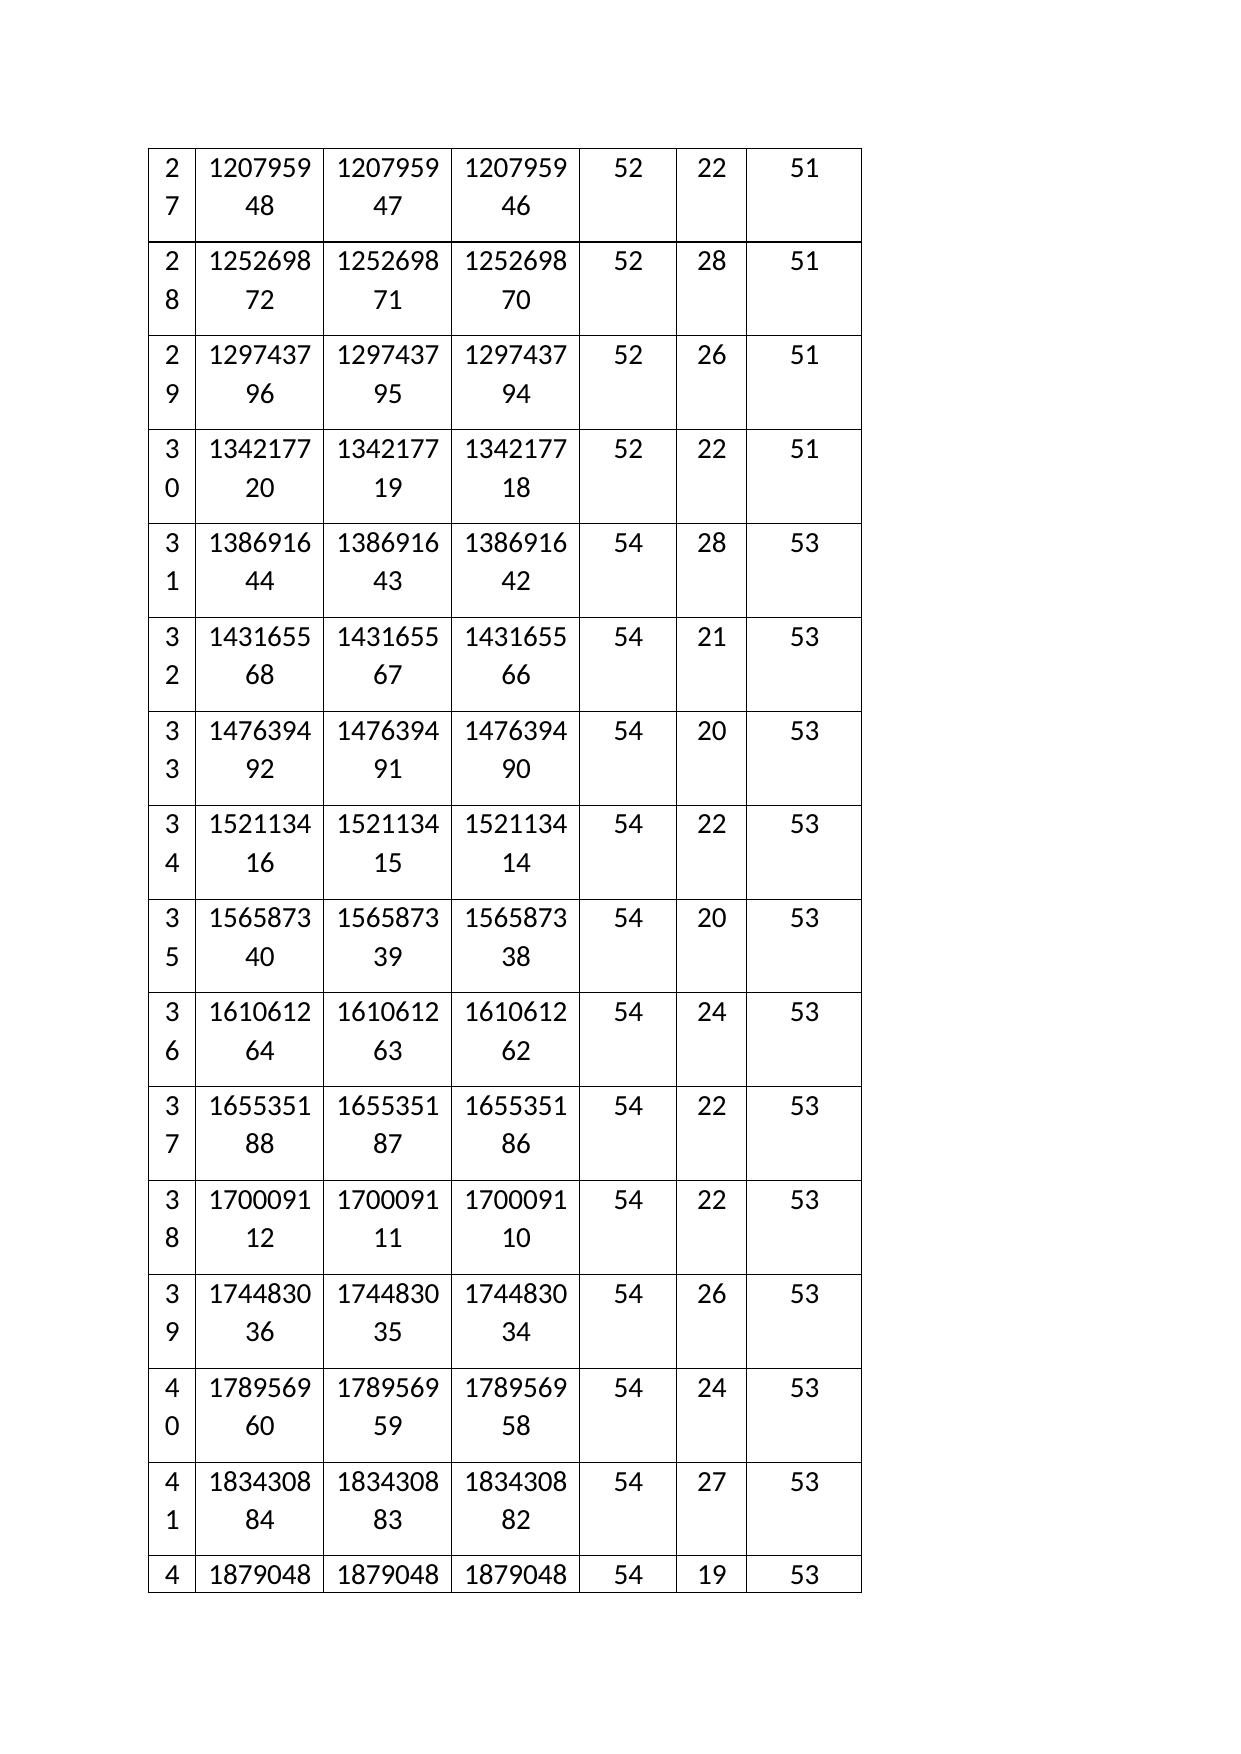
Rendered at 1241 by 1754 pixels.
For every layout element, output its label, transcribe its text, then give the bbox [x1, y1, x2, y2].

table_cell 20 [677, 712, 746, 804]
table_cell 53 [747, 1275, 861, 1368]
table_cell 51 [747, 149, 861, 241]
table_cell 51 [747, 430, 861, 523]
table_cell 34 [149, 806, 195, 898]
table_cell 53 [747, 712, 861, 804]
table_cell 36 [149, 993, 195, 1086]
table_cell 120795948 [196, 149, 323, 241]
table_cell 183430883 [324, 1463, 451, 1555]
table_cell 54 [580, 524, 676, 617]
table_cell 28 [149, 243, 195, 335]
table_cell 174483036 [196, 1275, 323, 1368]
table_cell 19 [677, 1556, 746, 1592]
table_cell 152113415 [324, 806, 451, 898]
table_cell 138691642 [452, 524, 579, 617]
table_cell 29 [149, 336, 195, 429]
table_cell 187904807 [324, 1556, 451, 1592]
table_cell 125269872 [196, 243, 323, 335]
table_cell 40 [149, 1369, 195, 1462]
table_cell 52 [580, 430, 676, 523]
table_cell 24 [677, 993, 746, 1086]
table_cell 33 [149, 712, 195, 804]
table_cell 178956960 [196, 1369, 323, 1462]
table_cell 24 [677, 1369, 746, 1462]
table_cell 138691644 [196, 524, 323, 617]
table_cell 53 [747, 1181, 861, 1274]
table_cell 170009112 [196, 1181, 323, 1274]
table_cell 152113414 [452, 806, 579, 898]
table_cell 143165568 [196, 618, 323, 711]
table_cell 134217720 [196, 430, 323, 523]
table_cell 52 [580, 149, 676, 241]
table_cell 20 [677, 900, 746, 992]
table_cell 138691643 [324, 524, 451, 617]
table_cell 156587340 [196, 900, 323, 992]
table_cell 53 [747, 806, 861, 898]
table_cell 178956959 [324, 1369, 451, 1462]
table_cell 53 [747, 993, 861, 1086]
table_cell 134217719 [324, 430, 451, 523]
table_cell 147639492 [196, 712, 323, 804]
table_cell 53 [747, 618, 861, 711]
table_cell 165535186 [452, 1087, 579, 1180]
table_cell 54 [580, 712, 676, 804]
table_cell 165535187 [324, 1087, 451, 1180]
table_cell 53 [747, 1087, 861, 1180]
table_cell 156587339 [324, 900, 451, 992]
table_cell 51 [747, 336, 861, 429]
table_cell 27 [149, 149, 195, 241]
table_cell 54 [580, 993, 676, 1086]
table_cell 165535188 [196, 1087, 323, 1180]
table_cell 161061262 [452, 993, 579, 1086]
table_cell 41 [149, 1463, 195, 1555]
table_cell 54 [580, 1369, 676, 1462]
table_cell 125269871 [324, 243, 451, 335]
table_cell 28 [677, 524, 746, 617]
table_cell 129743794 [452, 336, 579, 429]
table_cell 143165567 [324, 618, 451, 711]
table_cell 170009110 [452, 1181, 579, 1274]
table_cell 35 [149, 900, 195, 992]
table_cell 143165566 [452, 618, 579, 711]
table_cell 125269870 [452, 243, 579, 335]
table_cell 161061264 [196, 993, 323, 1086]
table_cell 54 [580, 1556, 676, 1592]
table_cell 54 [580, 806, 676, 898]
table_cell 30 [149, 430, 195, 523]
table_cell 21 [677, 618, 746, 711]
table_cell 53 [747, 1463, 861, 1555]
table_cell 174483035 [324, 1275, 451, 1368]
table_cell 42 [149, 1556, 195, 1592]
table_cell 120795947 [324, 149, 451, 241]
table_cell 28 [677, 243, 746, 335]
table_cell 22 [677, 1087, 746, 1180]
table_cell 27 [677, 1463, 746, 1555]
table_cell 156587338 [452, 900, 579, 992]
table_cell 22 [677, 430, 746, 523]
table_cell 129743796 [196, 336, 323, 429]
table_cell 54 [580, 1181, 676, 1274]
table_cell 32 [149, 618, 195, 711]
table_cell 54 [580, 1087, 676, 1180]
table_cell 170009111 [324, 1181, 451, 1274]
table_cell 54 [580, 1275, 676, 1368]
table_cell 54 [580, 618, 676, 711]
table_cell 22 [677, 1181, 746, 1274]
table_cell 22 [677, 806, 746, 898]
table_cell 38 [149, 1181, 195, 1274]
table_cell 129743795 [324, 336, 451, 429]
table_cell 52 [580, 336, 676, 429]
table_cell 31 [149, 524, 195, 617]
table_cell 26 [677, 336, 746, 429]
table_cell 120795946 [452, 149, 579, 241]
table_cell 147639491 [324, 712, 451, 804]
table_cell 53 [747, 900, 861, 992]
table_cell 187904806 [452, 1556, 579, 1592]
table_cell 51 [747, 243, 861, 335]
table_cell 26 [677, 1275, 746, 1368]
table_cell 152113416 [196, 806, 323, 898]
table_cell 53 [747, 524, 861, 617]
table_cell 54 [580, 900, 676, 992]
table_cell 53 [747, 1556, 861, 1592]
table_cell 183430884 [196, 1463, 323, 1555]
table_cell 161061263 [324, 993, 451, 1086]
table_cell 37 [149, 1087, 195, 1180]
table_cell 134217718 [452, 430, 579, 523]
table_cell 187904808 [196, 1556, 323, 1592]
table_cell 178956958 [452, 1369, 579, 1462]
table_cell 22 [677, 149, 746, 241]
table_cell 52 [580, 243, 676, 335]
table_cell 39 [149, 1275, 195, 1368]
table_cell 54 [580, 1463, 676, 1555]
table_cell 53 [747, 1369, 861, 1462]
table_cell 183430882 [452, 1463, 579, 1555]
table_cell 174483034 [452, 1275, 579, 1368]
table_cell 147639490 [452, 712, 579, 804]
